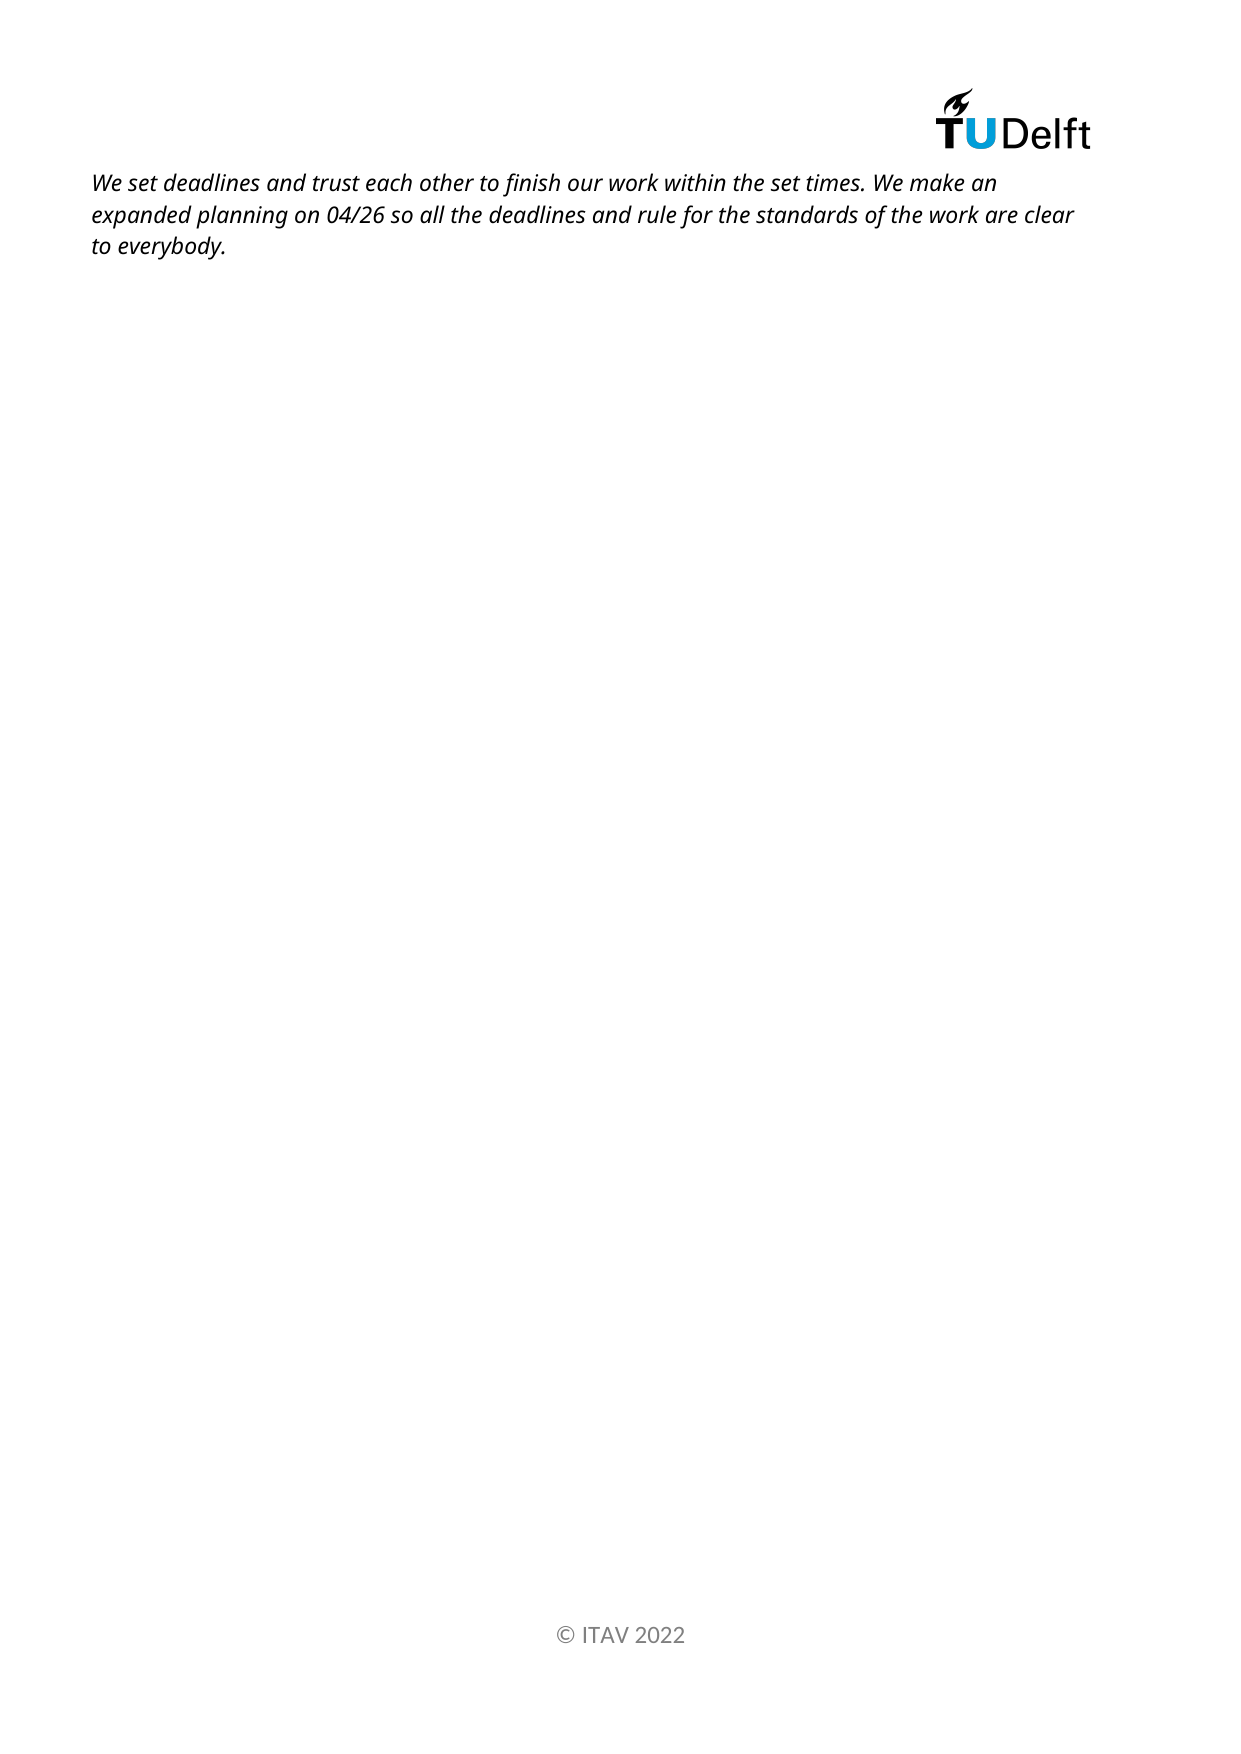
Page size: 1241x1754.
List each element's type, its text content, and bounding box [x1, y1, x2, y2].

text We set deadlines and trust each other to finish our work within the set times. We make an expanded planning on 04/26 so all the deadlines and rule for the standards of the work are clear to everybody. [91, 167, 1090, 261]
picture [936, 73, 1091, 149]
